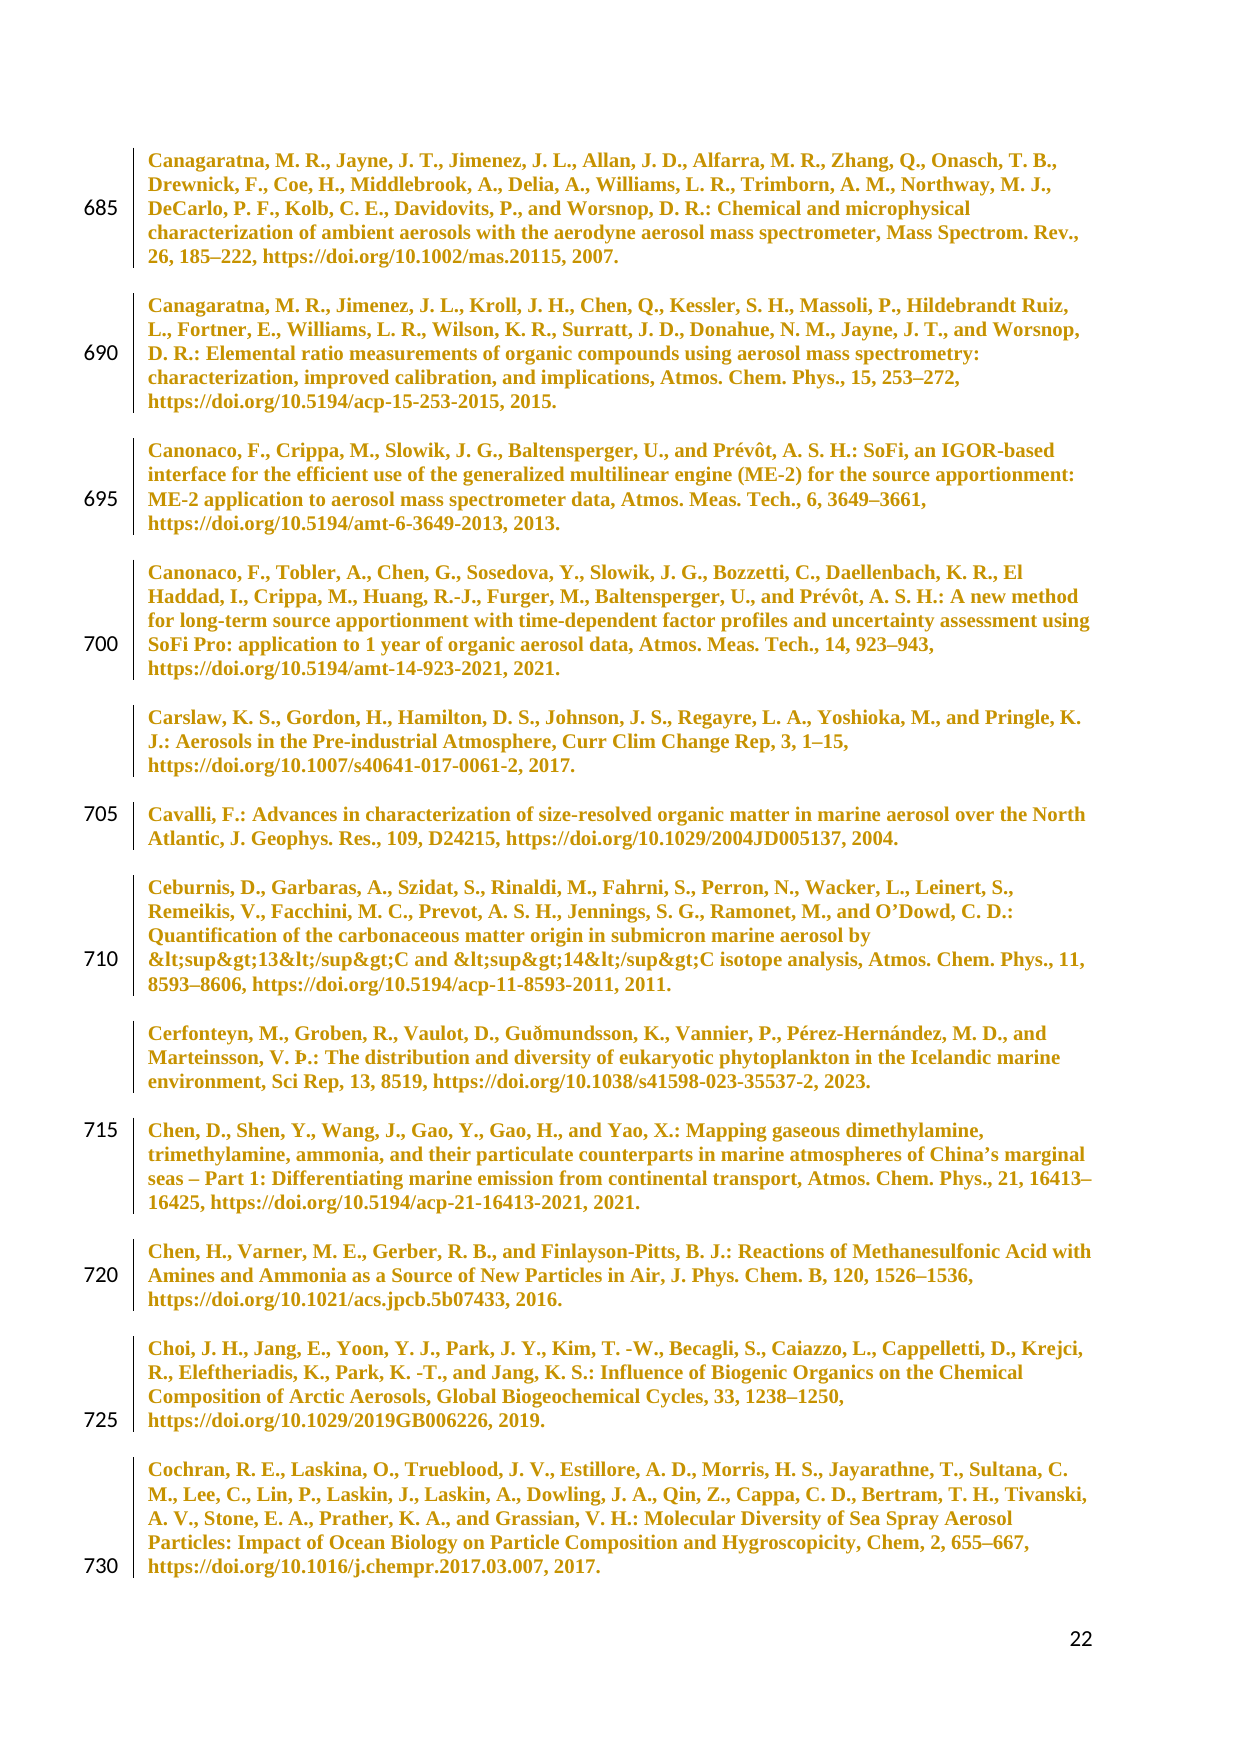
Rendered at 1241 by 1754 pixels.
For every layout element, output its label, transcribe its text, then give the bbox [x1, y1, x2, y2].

text Cochran, R. E., Laskina, O., Trueblood, J. V., Estillore, A. D., Morris, H. S., Jayarathne, T., Sultana, C. M., Lee, C., Lin, P., Laskin, J., Laskin, A., Dowling, J. A., Qin, Z., Cappa, C. D., Bertram, T. H., Tivanski, A. V., Stone, E. A., Prather, K. A., and Grassian, V. H.: Molecular Diversity of Sea Spray Aerosol Particles: Impact of Ocean Biology on Particle Composition and Hygroscopicity, Chem, 2, 655–667, https://doi.org/10.1016/j.chempr.2017.03.007, 2017. [148, 1457, 1092, 1578]
text Canonaco, F., Crippa, M., Slowik, J. G., Baltensperger, U., and Prévôt, A. S. H.: SoFi, an IGOR-based interface for the efficient use of the generalized multilinear engine (ME-2) for the source apportionment: ME-2 application to aerosol mass spectrometer data, Atmos. Meas. Tech., 6, 3649–3661, https://doi.org/10.5194/amt-6-3649-2013, 2013. [148, 438, 1092, 534]
text Canonaco, F., Tobler, A., Chen, G., Sosedova, Y., Slowik, J. G., Bozzetti, C., Daellenbach, K. R., El Haddad, I., Crippa, M., Huang, R.-J., Furger, M., Baltensperger, U., and Prévôt, A. S. H.: A new method for long-term source apportionment with time-dependent factor profiles and uncertainty assessment using SoFi Pro: application to 1 year of organic aerosol data, Atmos. Meas. Tech., 14, 923–943, https://doi.org/10.5194/amt-14-923-2021, 2021. [148, 559, 1092, 680]
text Ceburnis, D., Garbaras, A., Szidat, S., Rinaldi, M., Fahrni, S., Perron, N., Wacker, L., Leinert, S., Remeikis, V., Facchini, M. C., Prevot, A. S. H., Jennings, S. G., Ramonet, M., and O’Dowd, C. D.: Quantification of the carbonaceous matter origin in submicron marine aerosol by &lt;sup&gt;13&lt;/sup&gt;C and &lt;sup&gt;14&lt;/sup&gt;C isotope analysis, Atmos. Chem. Phys., 11, 8593–8606, https://doi.org/10.5194/acp-11-8593-2011, 2011. [148, 875, 1092, 996]
text Carslaw, K. S., Gordon, H., Hamilton, D. S., Johnson, J. S., Regayre, L. A., Yoshioka, M., and Pringle, K. J.: Aerosols in the Pre-industrial Atmosphere, Curr Clim Change Rep, 3, 1–15, https://doi.org/10.1007/s40641-017-0061-2, 2017. [148, 705, 1092, 777]
text Chen, H., Varner, M. E., Gerber, R. B., and Finlayson-Pitts, B. J.: Reactions of Methanesulfonic Acid with Amines and Ammonia as a Source of New Particles in Air, J. Phys. Chem. B, 120, 1526–1536, https://doi.org/10.1021/acs.jpcb.5b07433, 2016. [148, 1239, 1092, 1311]
text Choi, J. H., Jang, E., Yoon, Y. J., Park, J. Y., Kim, T. ‐W., Becagli, S., Caiazzo, L., Cappelletti, D., Krejci, R., Eleftheriadis, K., Park, K. ‐T., and Jang, K. S.: Influence of Biogenic Organics on the Chemical Composition of Arctic Aerosols, Global Biogeochemical Cycles, 33, 1238–1250, https://doi.org/10.1029/2019GB006226, 2019. [148, 1336, 1092, 1432]
text Cavalli, F.: Advances in characterization of size-resolved organic matter in marine aerosol over the North Atlantic, J. Geophys. Res., 109, D24215, https://doi.org/10.1029/2004JD005137, 2004. [148, 802, 1092, 850]
text Canagaratna, M. R., Jimenez, J. L., Kroll, J. H., Chen, Q., Kessler, S. H., Massoli, P., Hildebrandt Ruiz, L., Fortner, E., Williams, L. R., Wilson, K. R., Surratt, J. D., Donahue, N. M., Jayne, J. T., and Worsnop, D. R.: Elemental ratio measurements of organic compounds using aerosol mass spectrometry: characterization, improved calibration, and implications, Atmos. Chem. Phys., 15, 253–272, https://doi.org/10.5194/acp-15-253-2015, 2015. [148, 293, 1092, 413]
text Chen, D., Shen, Y., Wang, J., Gao, Y., Gao, H., and Yao, X.: Mapping gaseous dimethylamine, trimethylamine, ammonia, and their particulate counterparts in marine atmospheres of China’s marginal seas – Part 1: Differentiating marine emission from continental transport, Atmos. Chem. Phys., 21, 16413–16425, https://doi.org/10.5194/acp-21-16413-2021, 2021. [148, 1118, 1092, 1214]
text Canagaratna, M. R., Jayne, J. T., Jimenez, J. L., Allan, J. D., Alfarra, M. R., Zhang, Q., Onasch, T. B., Drewnick, F., Coe, H., Middlebrook, A., Delia, A., Williams, L. R., Trimborn, A. M., Northway, M. J., DeCarlo, P. F., Kolb, C. E., Davidovits, P., and Worsnop, D. R.: Chemical and microphysical characterization of ambient aerosols with the aerodyne aerosol mass spectrometer, Mass Spectrom. Rev., 26, 185–222, https://doi.org/10.1002/mas.20115, 2007. [148, 148, 1092, 268]
text Cerfonteyn, M., Groben, R., Vaulot, D., Guðmundsson, K., Vannier, P., Pérez-Hernández, M. D., and Marteinsson, V. Þ.: The distribution and diversity of eukaryotic phytoplankton in the Icelandic marine environment, Sci Rep, 13, 8519, https://doi.org/10.1038/s41598-023-35537-2, 2023. [148, 1021, 1092, 1093]
